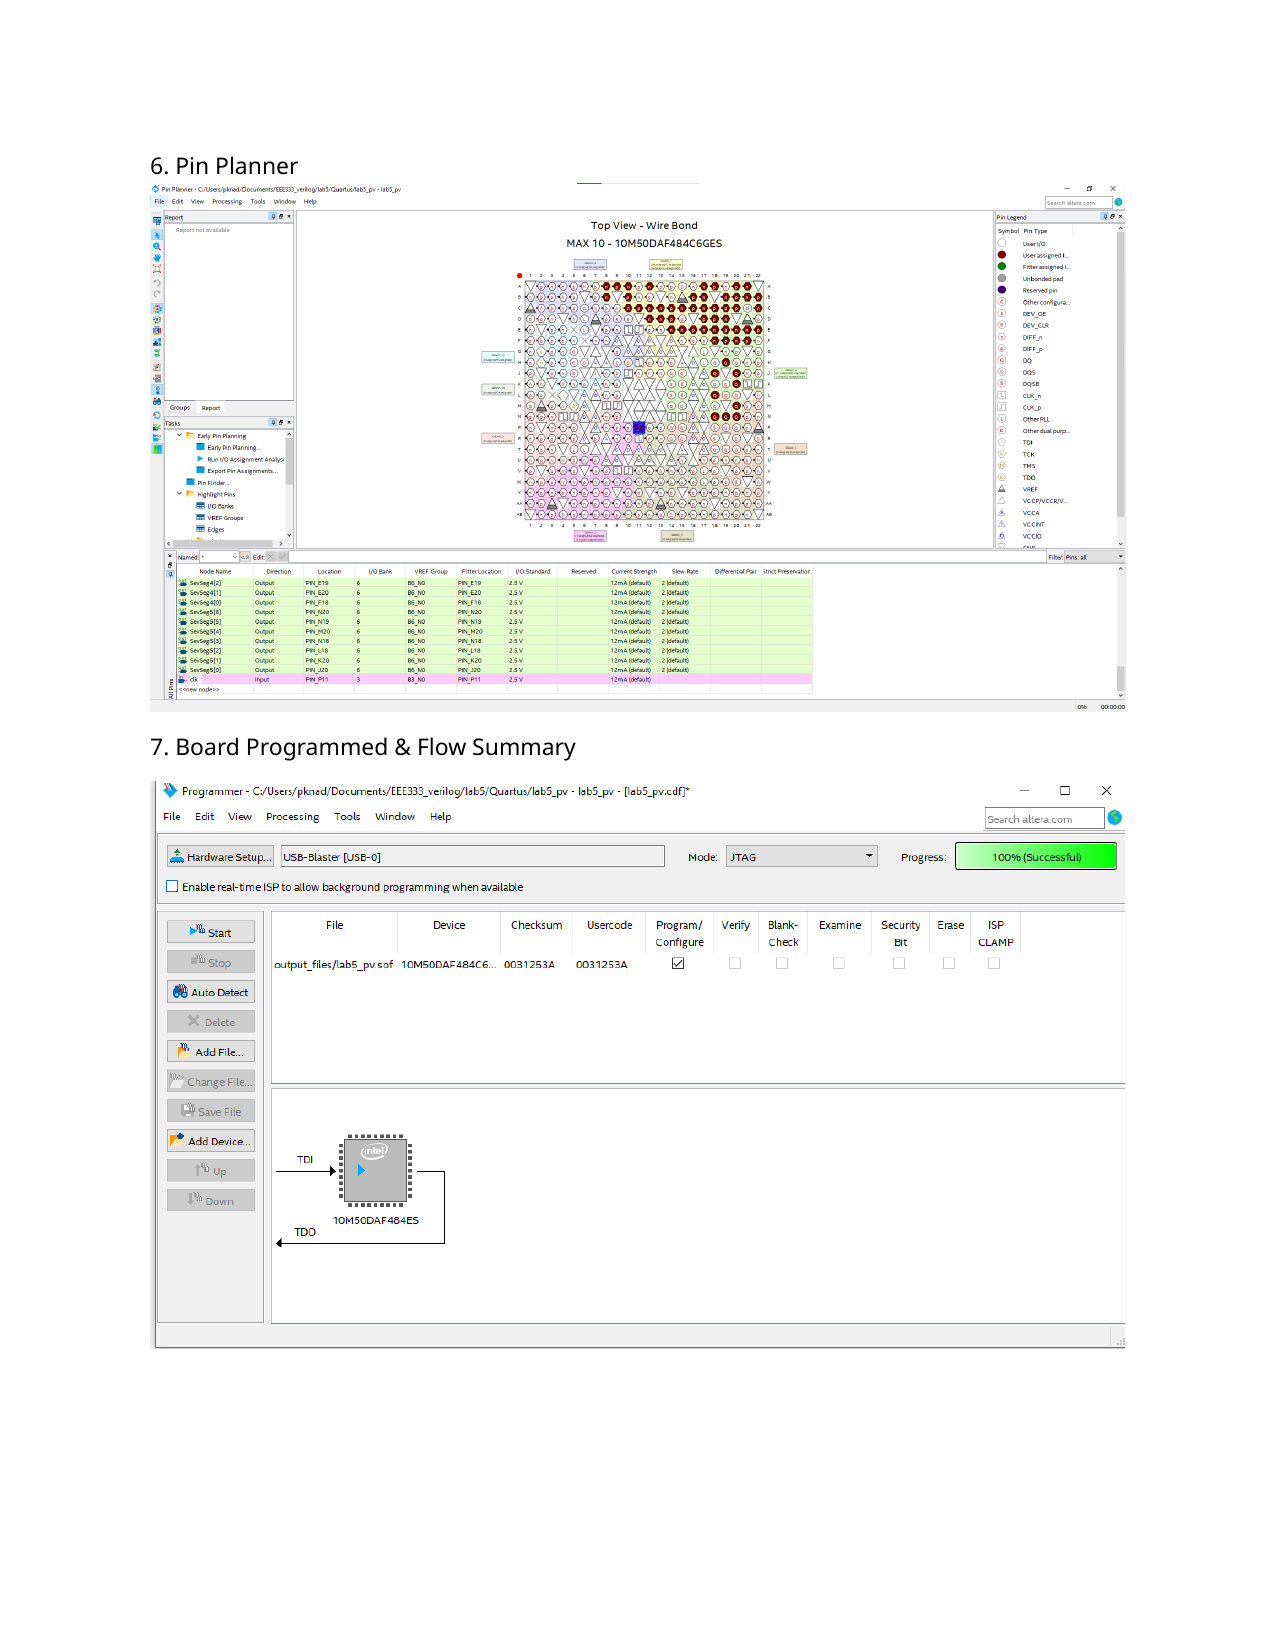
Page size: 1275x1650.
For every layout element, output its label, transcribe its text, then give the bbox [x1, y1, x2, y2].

text 6. Pin Planner [150, 150, 1125, 183]
text 7. Board Programmed & Flow Summary [150, 731, 1125, 762]
picture [150, 183, 1125, 712]
picture [150, 781, 1125, 1349]
